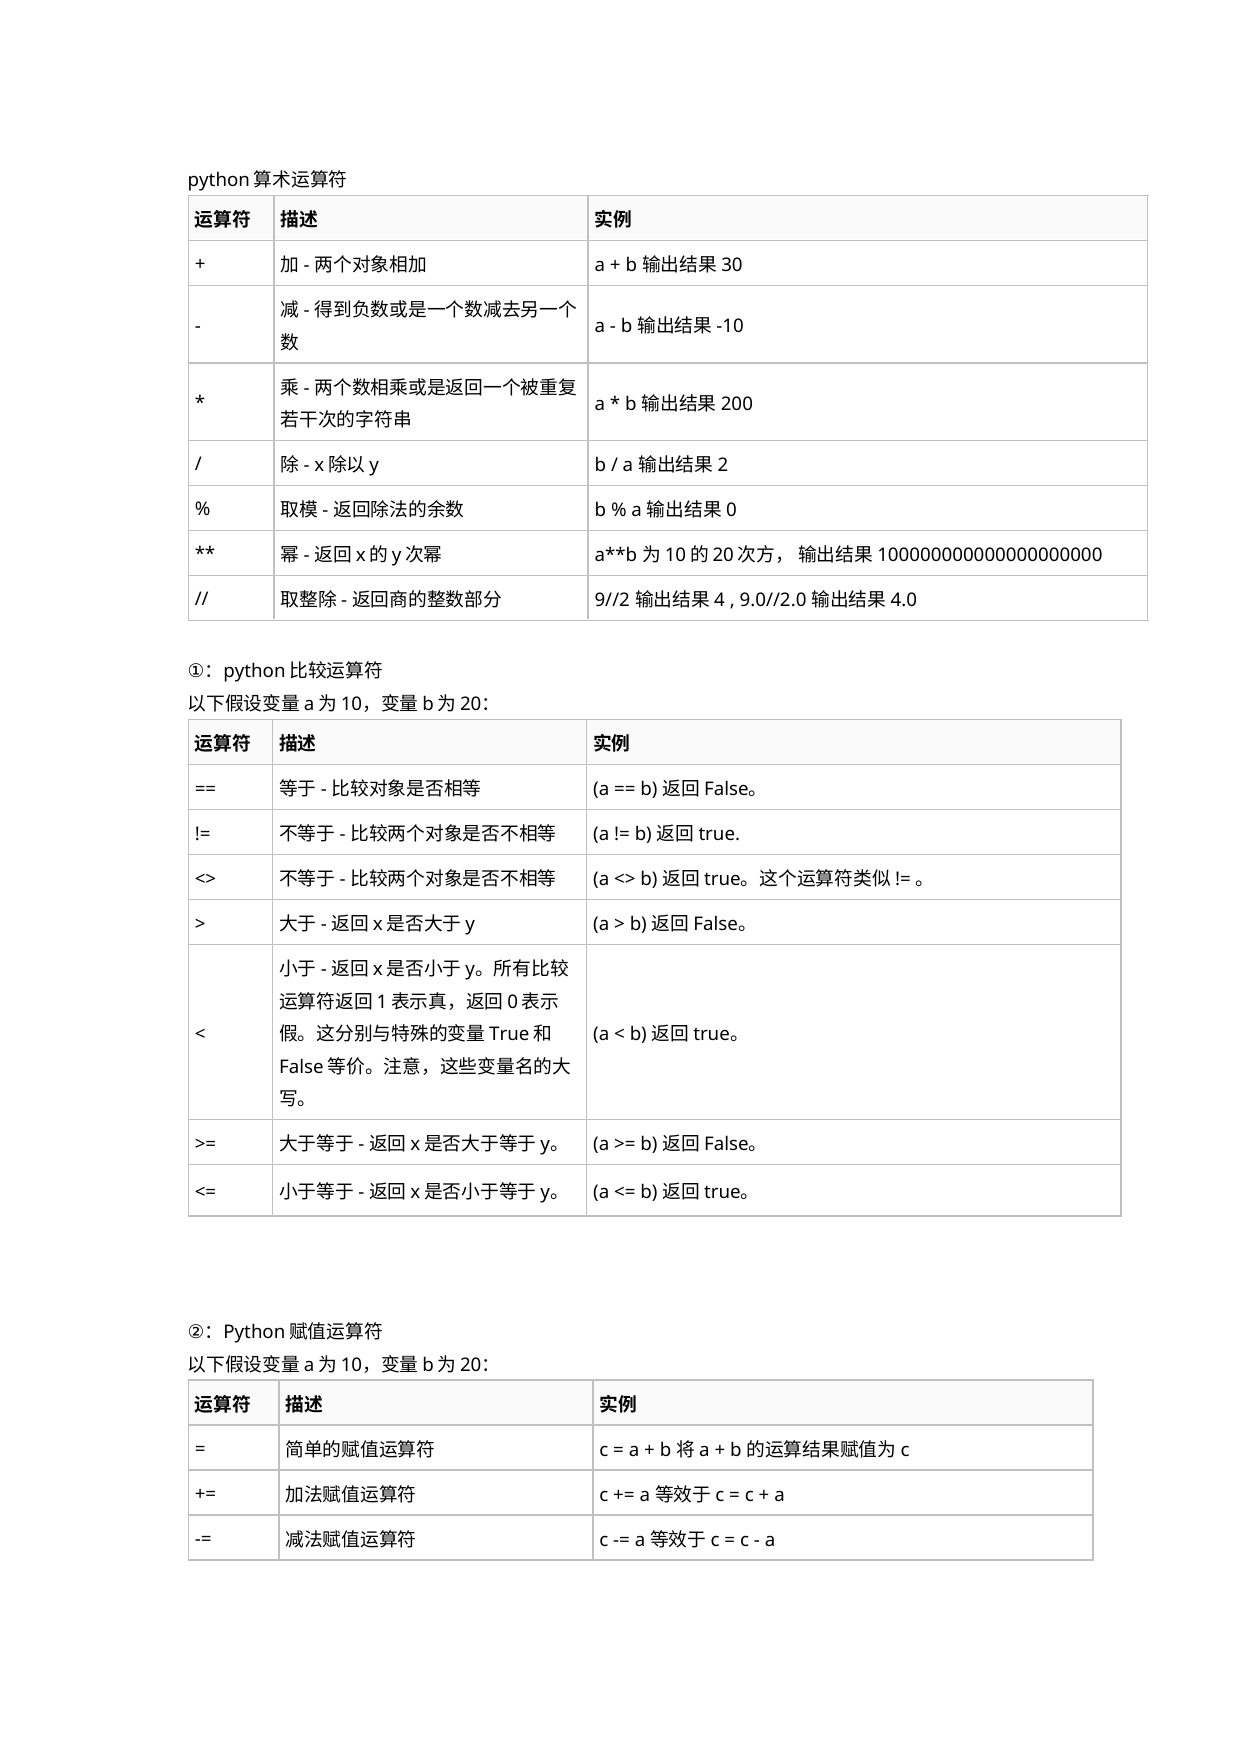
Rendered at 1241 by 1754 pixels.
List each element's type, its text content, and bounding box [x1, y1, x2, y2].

table_cell (a <= b) 返回 true。 [587, 1165, 1120, 1215]
table_cell (a >= b) 返回 False。 [587, 1120, 1120, 1163]
table_cell (a == b) 返回 False。 [587, 765, 1120, 808]
table_cell = [189, 1426, 278, 1469]
table_cell 加 - 两个对象相加 [275, 241, 587, 284]
table_cell c = a + b 将 a + b 的运算结果赋值为 c [594, 1426, 1092, 1469]
table_cell 除 - x除以y [275, 441, 587, 484]
table_cell 减法赋值运算符 [280, 1516, 592, 1559]
table_cell (a < b) 返回 true。 [587, 945, 1120, 1118]
table_cell 乘 - 两个数相乘或是返回一个被重复若干次的字符串 [275, 364, 587, 439]
table_cell 简单的赋值运算符 [280, 1426, 592, 1469]
table_cell 大于 - 返回x是否大于y [273, 900, 586, 943]
table_cell b % a 输出结果 0 [589, 486, 1147, 529]
table_header 描述 [275, 196, 587, 239]
table_cell 小于 - 返回x是否小于y。所有比较运算符返回1表示真，返回0表示假。这分别与特殊的变量True和False等价。注意，这些变量名的大写。 [273, 945, 586, 1118]
table_cell b / a 输出结果 2 [589, 441, 1147, 484]
text ②：Python赋值运算符 [187, 1314, 1053, 1347]
table_cell % [189, 486, 273, 529]
table_cell 取整除 - 返回商的整数部分 [275, 576, 587, 619]
table_header 运算符 [189, 720, 272, 763]
table_header 运算符 [189, 196, 273, 239]
table_cell * [189, 364, 273, 439]
table_cell > [189, 900, 272, 943]
table_cell 等于 - 比较对象是否相等 [273, 765, 586, 808]
table_cell <> [189, 855, 272, 898]
table_cell / [189, 441, 273, 484]
table_cell (a > b) 返回 False。 [587, 900, 1120, 943]
table_header 运算符 [189, 1381, 278, 1424]
text python算术运算符 [187, 162, 1053, 194]
table_cell >= [189, 1120, 272, 1163]
table_cell <= [189, 1165, 272, 1215]
table_cell 取模 - 返回除法的余数 [275, 486, 587, 529]
table_cell (a <> b) 返回 true。这个运算符类似 != 。 [587, 855, 1120, 898]
table_cell < [189, 945, 272, 1118]
table_cell 9//2 输出结果 4 , 9.0//2.0 输出结果 4.0 [589, 576, 1147, 619]
table_header 描述 [273, 720, 586, 763]
text 以下假设变量a为10，变量b为20： [187, 1347, 1053, 1379]
table_cell -= [189, 1516, 278, 1559]
table_cell // [189, 576, 273, 619]
text 以下假设变量a为10，变量b为20： [187, 686, 1053, 718]
table_cell (a != b) 返回 true. [587, 810, 1120, 853]
table_cell a**b 为10的20次方， 输出结果 100000000000000000000 [589, 531, 1147, 574]
table_cell a + b 输出结果 30 [589, 241, 1147, 284]
table_cell == [189, 765, 272, 808]
table_cell 不等于 - 比较两个对象是否不相等 [273, 855, 586, 898]
text ①：python比较运算符 [187, 653, 1053, 686]
table_cell 小于等于 - 返回x是否小于等于y。 [273, 1165, 586, 1215]
table_header 实例 [589, 196, 1147, 239]
table_cell 幂 - 返回x的y次幂 [275, 531, 587, 574]
table_cell 大于等于 - 返回x是否大于等于y。 [273, 1120, 586, 1163]
table_cell 减 - 得到负数或是一个数减去另一个数 [275, 286, 587, 362]
table_cell 加法赋值运算符 [280, 1471, 592, 1514]
table_cell c += a 等效于 c = c + a [594, 1471, 1092, 1514]
table_header 描述 [280, 1381, 592, 1424]
table_cell 不等于 - 比较两个对象是否不相等 [273, 810, 586, 853]
table_cell a - b 输出结果 -10 [589, 286, 1147, 362]
table_cell ** [189, 531, 273, 574]
table_cell a * b 输出结果 200 [589, 364, 1147, 439]
table_cell += [189, 1471, 278, 1514]
table_cell - [189, 286, 273, 362]
table_cell + [189, 241, 273, 284]
table_cell c -= a 等效于 c = c - a [594, 1516, 1092, 1559]
table_cell != [189, 810, 272, 853]
table_header 实例 [594, 1381, 1092, 1424]
table_header 实例 [587, 720, 1120, 763]
